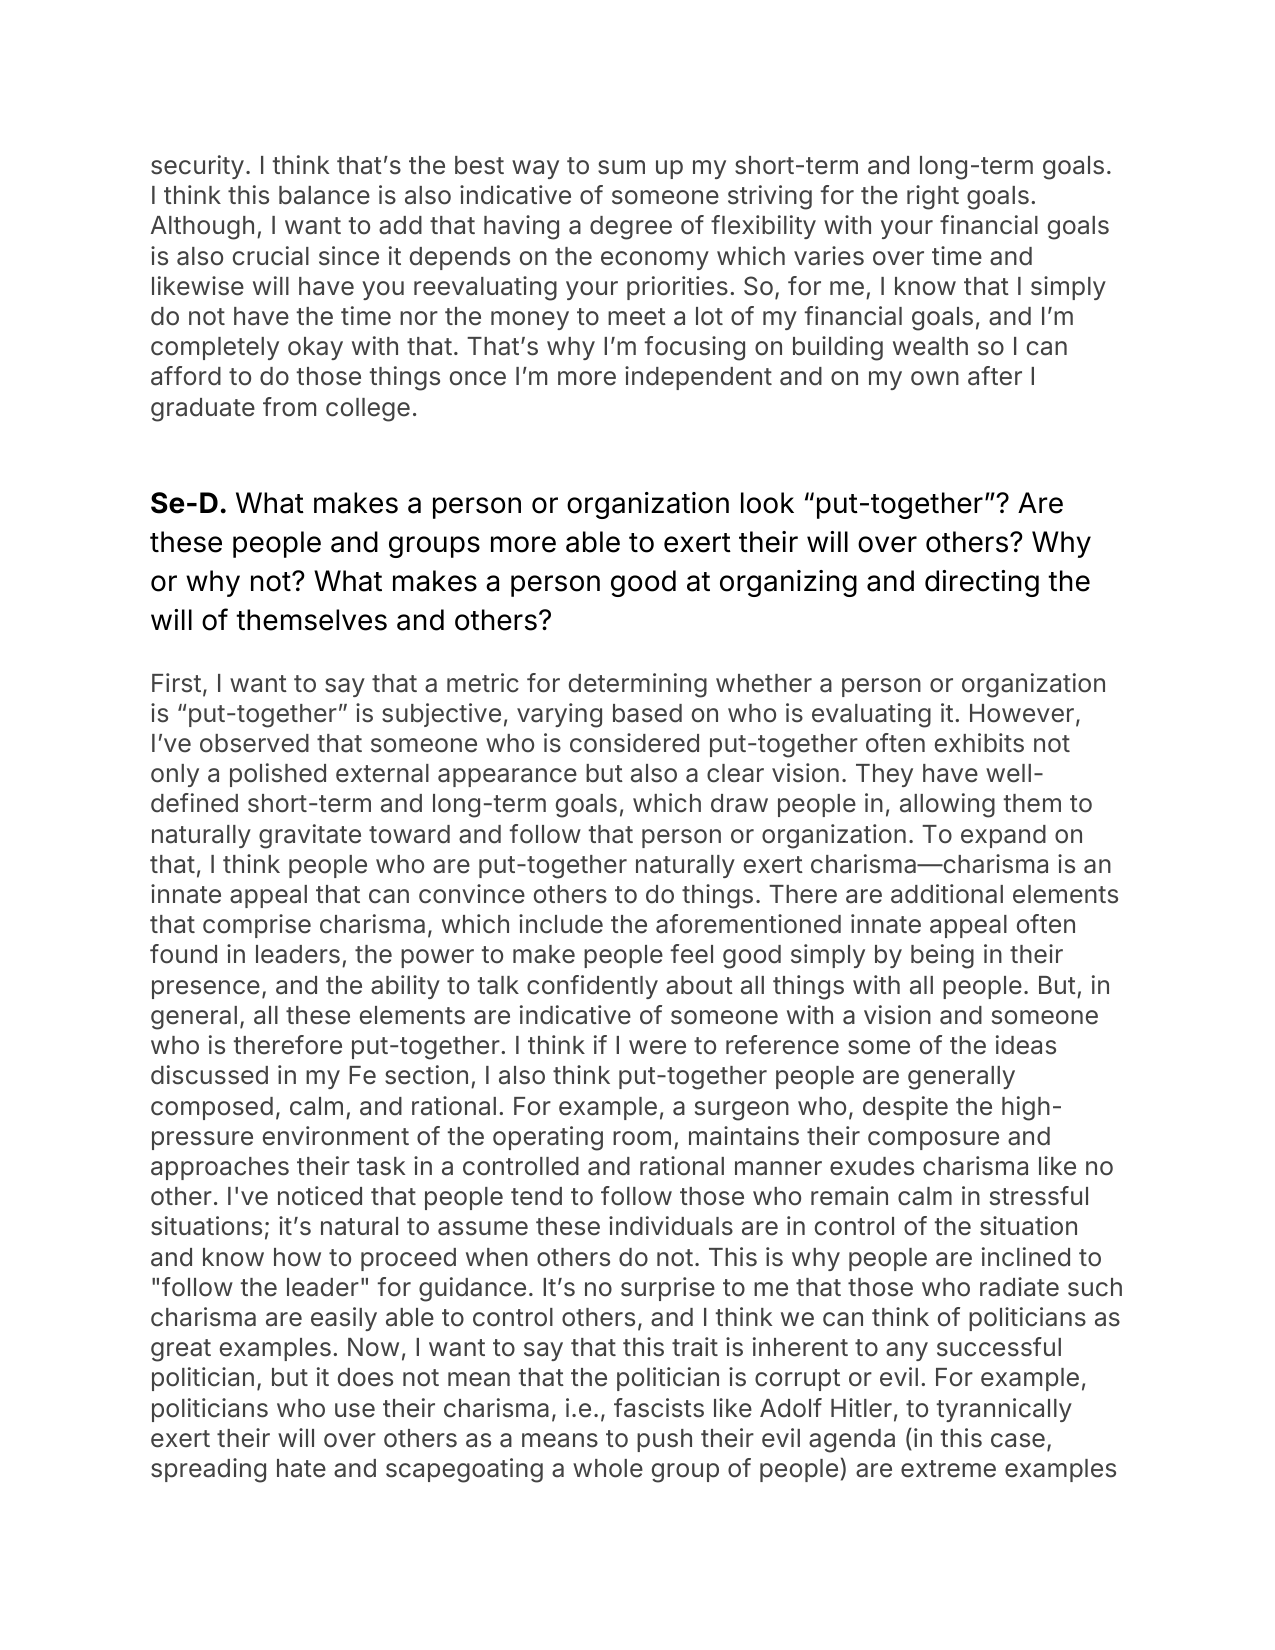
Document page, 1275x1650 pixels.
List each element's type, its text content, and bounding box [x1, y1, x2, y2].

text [150, 150, 1125, 422]
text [150, 668, 1125, 1483]
text Se-D. What makes a person or organization look “put-together”? Are these people and groups more able to exert their will over others? Why or why not? What makes a person good at organizing and directing the will of themselves and others? [150, 486, 1125, 638]
